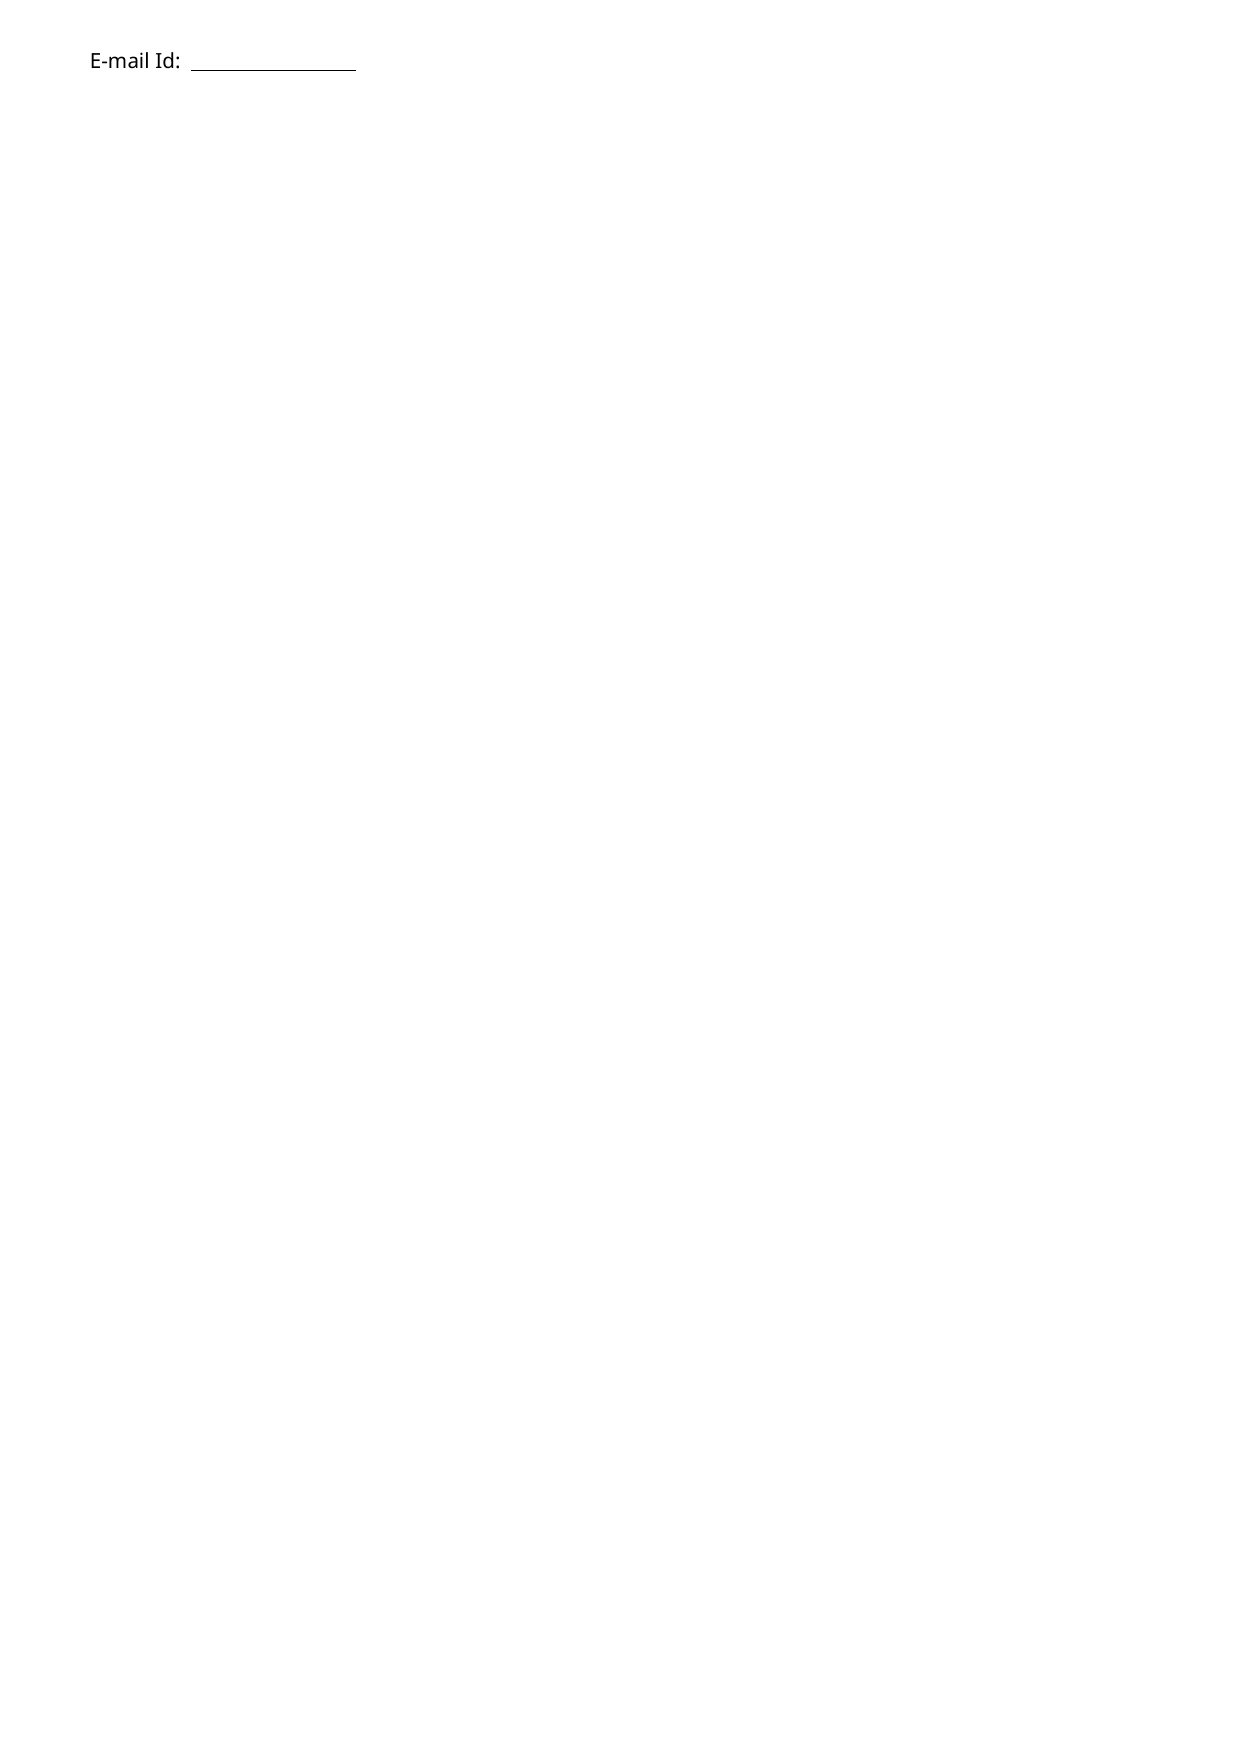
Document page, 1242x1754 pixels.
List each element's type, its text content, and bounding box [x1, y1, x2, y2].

text E-mail Id: [89, 46, 237, 74]
